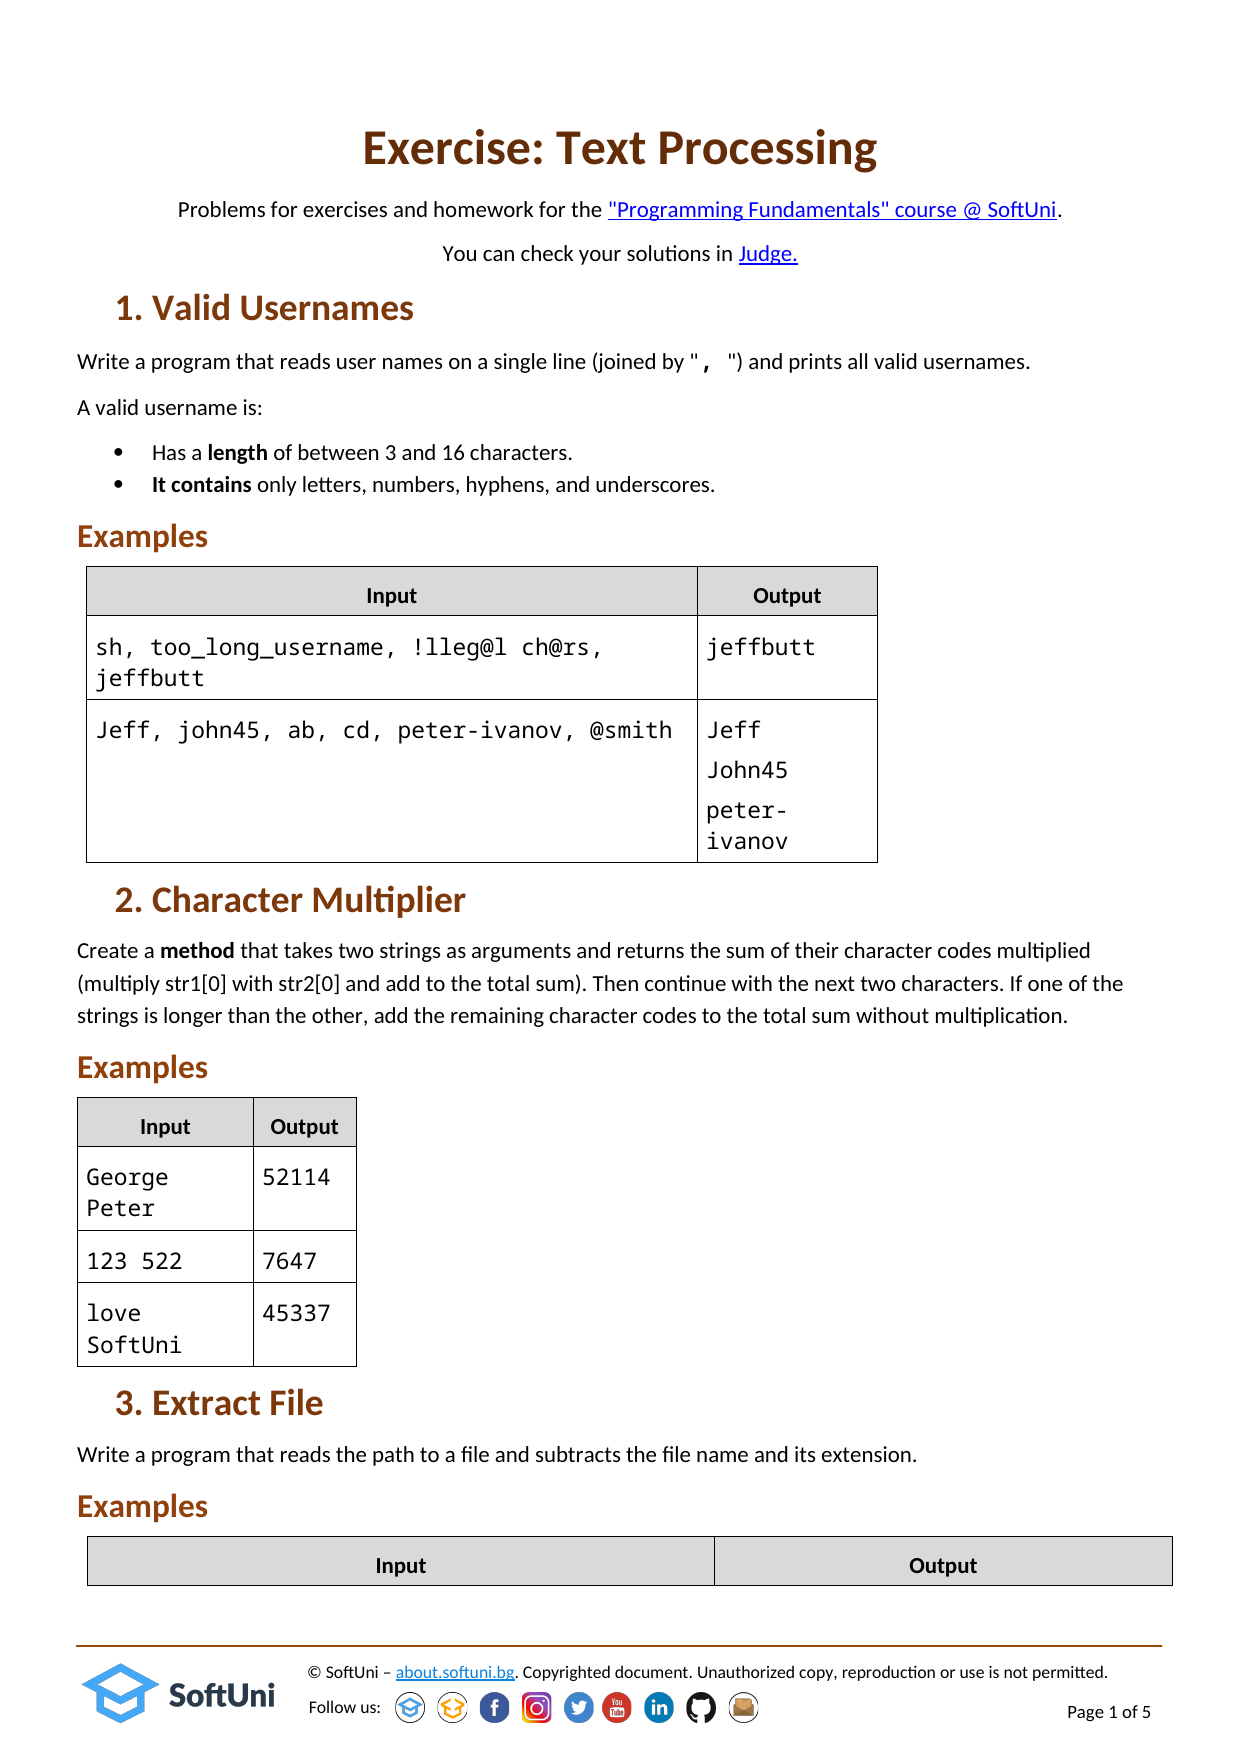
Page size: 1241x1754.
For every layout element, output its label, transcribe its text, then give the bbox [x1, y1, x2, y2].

picture [658, 1705, 667, 1714]
subtitle Character Multiplier [114, 876, 1163, 921]
picture [665, 1692, 674, 1701]
list Has a length of between 3 and 16 characters. [114, 438, 1163, 466]
table_cell Jeff John45 peter-ivanov [698, 700, 877, 862]
picture [564, 1692, 594, 1723]
table_cell 123 522 [78, 1231, 253, 1282]
text Write a program that reads the path to a file and subtracts the file name and its extension. [77, 1440, 1163, 1468]
table_header Output [254, 1098, 356, 1146]
table_cell jeffbutt [698, 616, 877, 699]
picture [437, 1692, 468, 1723]
picture [728, 1692, 759, 1723]
table_header Input [78, 1098, 253, 1146]
subtitle Examples [77, 1485, 1163, 1526]
subtitle Valid Usernames [114, 284, 1163, 330]
table_cell 52114 [254, 1147, 356, 1229]
table_header Input [87, 567, 697, 615]
list It contains only letters, numbers, hyphens, and underscores. [114, 470, 1163, 498]
table_cell love SoftUni [78, 1283, 253, 1366]
picture [665, 1714, 674, 1723]
picture [686, 1692, 716, 1723]
picture [644, 1714, 653, 1723]
subtitle Exercise: Text Processing [77, 116, 1163, 177]
text You can check your solutions in Judge. [77, 239, 1163, 267]
table_cell 7647 [254, 1231, 356, 1282]
text Create a method that takes two strings as arguments and returns the sum of their character codes multiplied (multiply str1[0] with str2[0] and add to the total sum). Then continue with the next two characters. If one of the strings is longer than the other, add the remaining character codes to the total sum without multiplication. [77, 937, 1163, 1029]
table_cell 45337 [254, 1283, 356, 1366]
text Write a program that reads user names on a single line (joined by ", ") and prints all valid usernames. [77, 345, 1163, 376]
picture [75, 1658, 281, 1729]
table_cell George Peter [78, 1147, 253, 1229]
subtitle Extract File [114, 1379, 1163, 1425]
subtitle Examples [77, 515, 1163, 556]
picture [644, 1692, 653, 1701]
table_header Input [88, 1537, 714, 1585]
subtitle Examples [77, 1046, 1163, 1086]
text Problems for exercises and homework for the "Programming Fundamentals" course @ SoftUni. [77, 195, 1163, 223]
table_cell Jeff, john45, ab, cd, peter-ivanov, @smith [87, 700, 697, 862]
table_header Output [715, 1537, 1172, 1585]
picture [479, 1692, 510, 1723]
picture [522, 1692, 552, 1723]
picture [395, 1692, 425, 1723]
table_cell sh, too_long_username, !lleg@l ch@rs, jeffbutt [87, 616, 697, 699]
table_header Output [698, 567, 877, 615]
text A valid username is: [77, 393, 1163, 422]
picture [602, 1692, 632, 1723]
